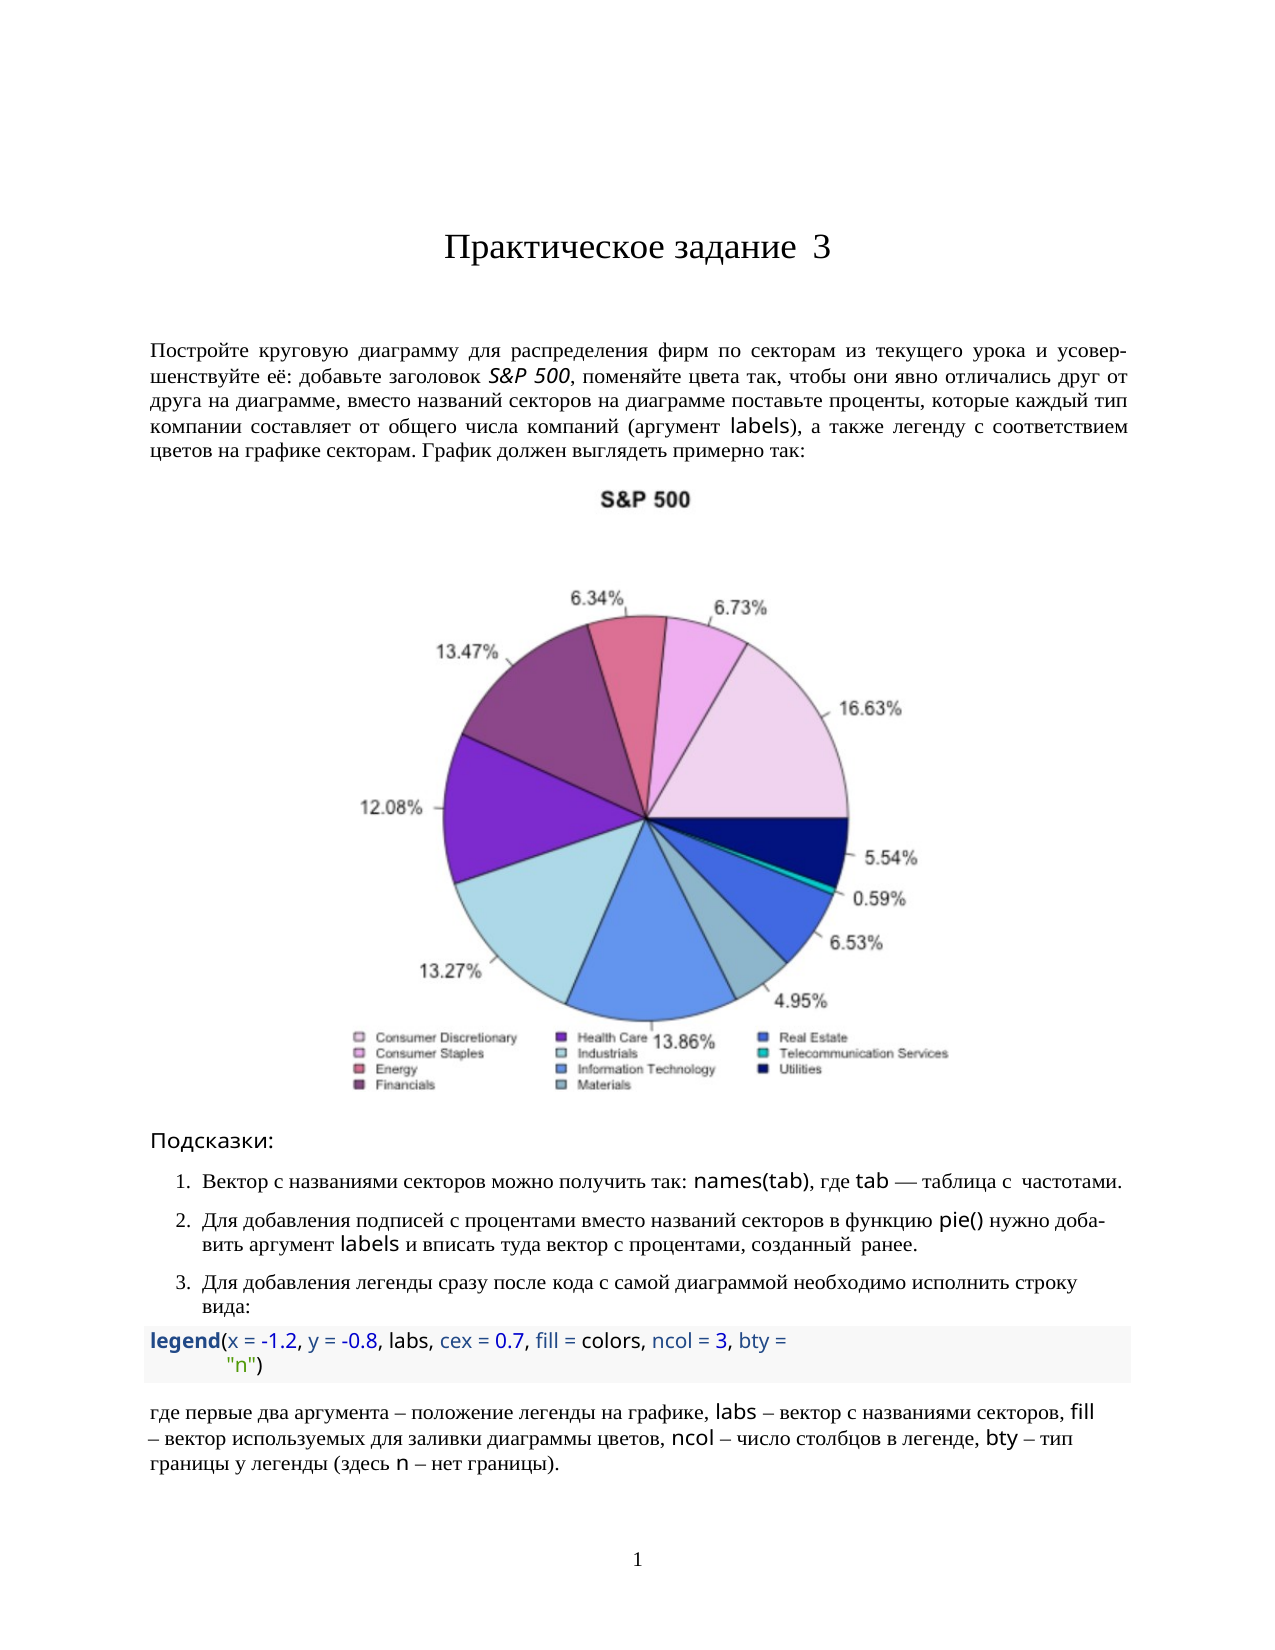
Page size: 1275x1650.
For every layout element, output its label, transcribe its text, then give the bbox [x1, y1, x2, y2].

text Подсказки: [150, 1126, 1142, 1155]
text Постройте круговую диаграмму для распределения фирм по секторам из текущего урока и усовер- шенствуйте её: добавьте заголовок S&P 500, поменяйте цвета так, чтобы они явно отличались друг от друга на диаграмме, вместо названий секторов на диаграмме поставьте проценты, которые каждый тип компании составляет от общего числа компаний (аргумент labels), а также легенду с соответствием цветов на графике секторам. График должен выглядеть примерно так: [150, 339, 1129, 462]
text где первые два аргумента – положение легенды на графике, labs – вектор с названиями секторов, fill [150, 1334, 1142, 1424]
title Практическое задание 3 [442, 225, 833, 266]
list Для добавления легенды сразу после кода с самой диаграммой необходимо исполнить строку вида: [175, 1270, 1125, 1318]
picture [352, 489, 949, 1092]
list Вектор с названиями секторов можно получить так: names(tab), где tab — таблица с частотами. [175, 1166, 1142, 1195]
text – вектор используемых для заливки диаграммы цветов, ncol – число столбцов в легенде, bty – тип границы у легенды (здесь n – нет границы). [148, 1425, 1142, 1476]
text 1 [133, 1547, 1142, 1571]
list Для добавления подписей с процентами вместо названий секторов в функцию pie() нужно доба- вить аргумент labels и вписать туда вектор с процентами, созданный ранее. [175, 1207, 1129, 1258]
